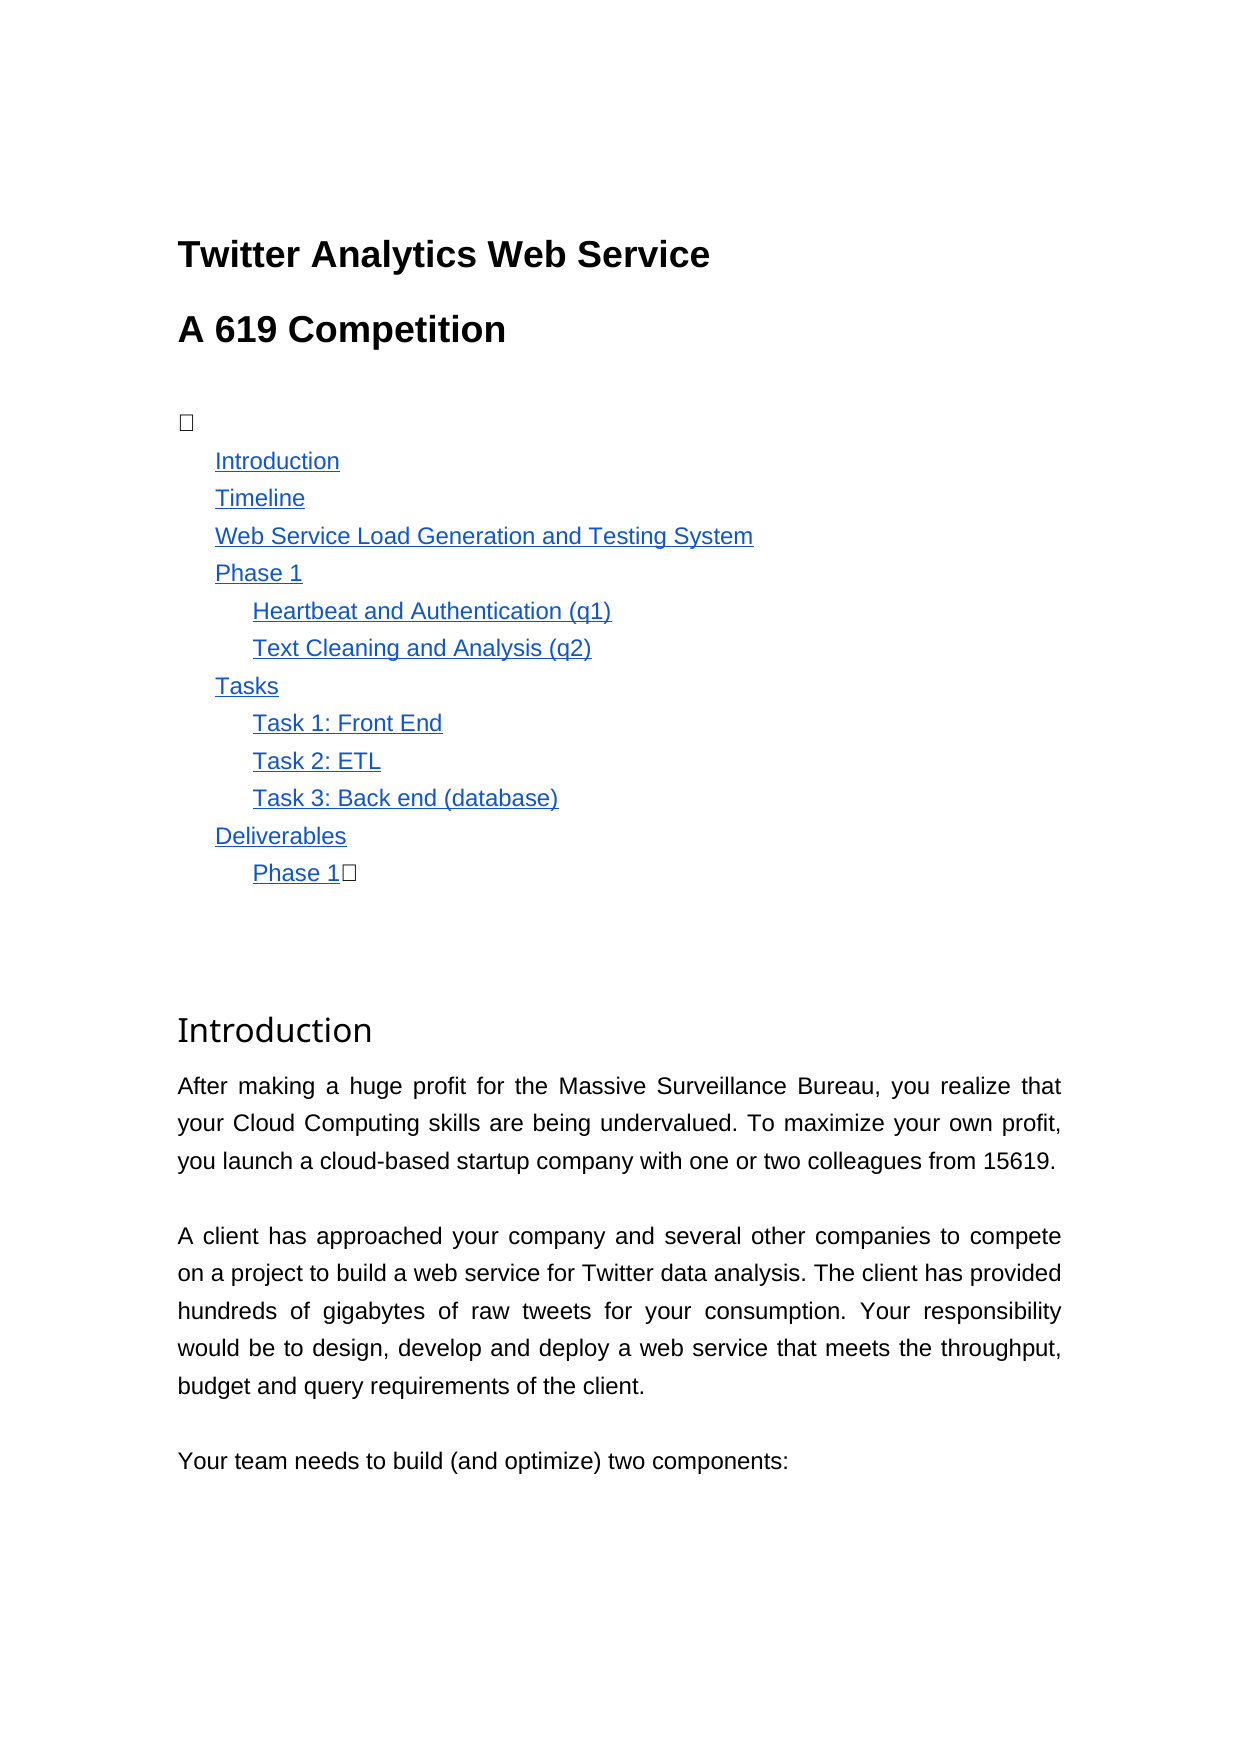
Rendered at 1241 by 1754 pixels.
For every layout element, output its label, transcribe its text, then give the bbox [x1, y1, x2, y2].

text Twitter Analytics Web Service A 619 Competition [177, 217, 1063, 367]
text Task 2: ETL [252, 742, 1063, 779]
text Phase 1 [215, 554, 1063, 592]
text Introduction [215, 442, 1063, 479]
text After making a huge profit for the Massive Surveillance Bureau, you realize that your Cloud Computing skills are being undervalued. To maximize your own profit, you launch a cloud-based startup company with one or two colleagues from 15619. [177, 1067, 1063, 1179]
text Text Cleaning and Analysis (q2) [252, 629, 1063, 667]
text Task 3: Back end (database) [252, 779, 1063, 817]
text Deliverables [215, 817, 1063, 854]
text Tasks [215, 667, 1063, 704]
text Your team needs to build (and optimize) two components: [177, 1442, 1063, 1479]
text A client has approached your company and several other companies to compete on a project to build a web service for Twitter data analysis. The client has provided hundreds of gigabytes of raw tweets for your consumption. Your responsibility would be to design, develop and deploy a web service that meets the throughput, budget and query requirements of the client. [177, 1217, 1063, 1404]
text  [177, 367, 1063, 442]
text Timeline [215, 479, 1063, 517]
text Heartbeat and Authentication (q1) [252, 592, 1063, 629]
text Phase 1 [252, 854, 1063, 892]
text Introduction [177, 992, 1063, 1067]
text Task 1: Front End [252, 704, 1063, 742]
text Web Service Load Generation and Testing System [215, 517, 1063, 554]
